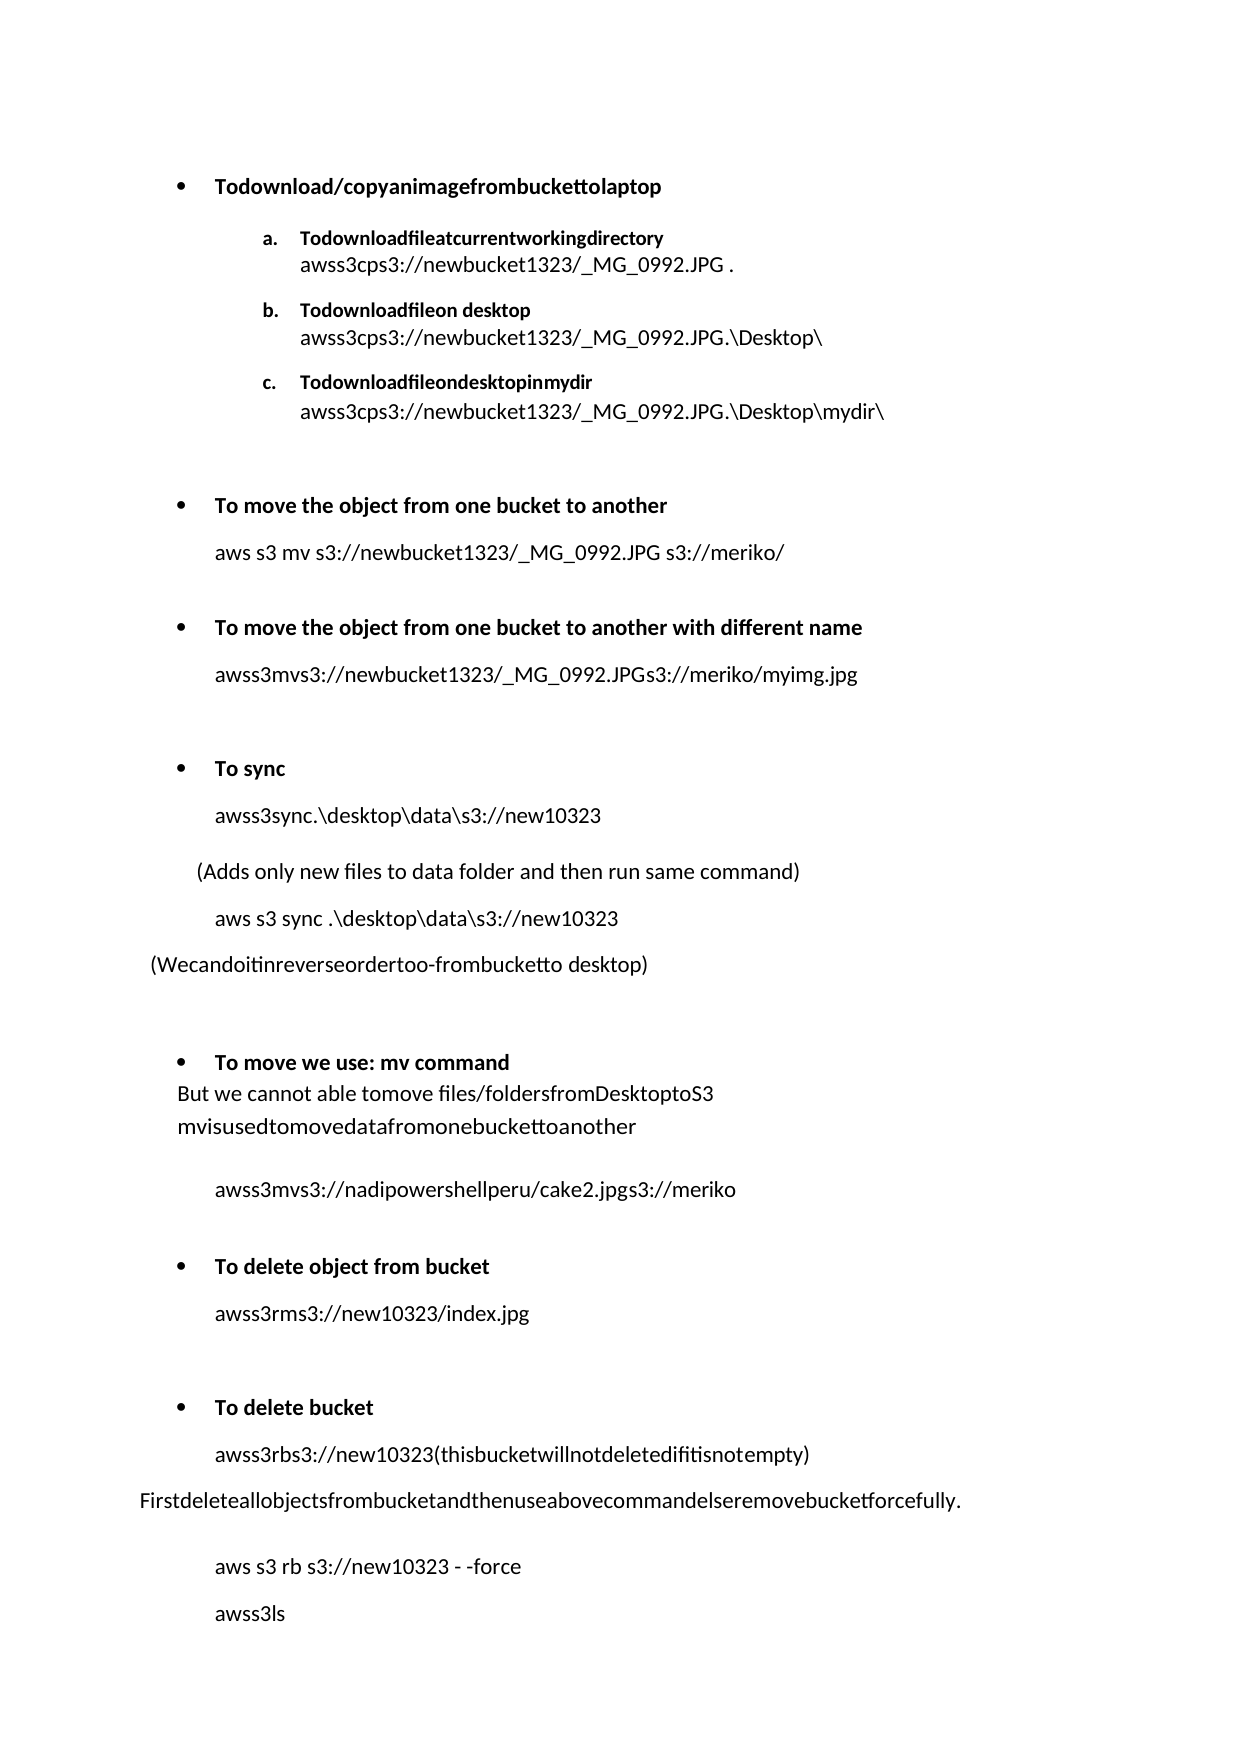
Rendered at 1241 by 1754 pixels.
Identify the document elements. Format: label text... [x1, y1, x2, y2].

text awss3sync.\desktop\data\s3://new10323 [150, 801, 1096, 829]
list Todownloadfileondesktopinmydir [262, 369, 1096, 395]
subtitle To move the object from one bucket to another [177, 491, 1096, 519]
text (Adds only new files to data folder and then run same command) [139, 857, 1096, 885]
text aws s3 sync .\desktop\data\s3://new10323 [214, 904, 757, 932]
text awss3mvs3://newbucket1323/_MG_0992.JPGs3://meriko/myimg.jpg [150, 660, 1096, 688]
text aws s3 rb s3://new10323 - -force [139, 1552, 1076, 1580]
text awss3ls [150, 1599, 1096, 1627]
subtitle To sync [177, 754, 1096, 782]
subtitle To delete object from bucket [177, 1252, 1096, 1280]
list Todownloadfileon desktop [262, 297, 1096, 323]
text awss3mvs3://nadipowershellperu/cake2.jpgs3://meriko [150, 1175, 1096, 1203]
text awss3cps3://newbucket1323/_MG_0992.JPG . [300, 250, 1096, 278]
text awss3cps3://newbucket1323/_MG_0992.JPG.\Desktop\ [300, 323, 1096, 351]
subtitle To delete bucket [177, 1393, 1096, 1421]
text (Wecandoitinreverseordertoo-frombucketto desktop) [150, 951, 1096, 978]
text awss3rbs3://new10323(thisbucketwillnotdeletedifitisnotempty) [150, 1440, 1096, 1468]
text awss3rms3://new10323/index.jpg [150, 1299, 1096, 1327]
text But we cannot able tomove files/foldersfromDesktoptoS3 mvisusedtomovedatafromonebuckettoanother [177, 1079, 757, 1140]
text Firstdeleteallobjectsfrombucketandthenuseabovecommandelseremovebucketforcefully. [139, 1487, 1076, 1515]
subtitle To move we use: mv command [177, 1048, 1096, 1076]
subtitle To move the object from one bucket to another with different name [177, 613, 1096, 641]
text aws s3 mv s3://newbucket1323/_MG_0992.JPG s3://meriko/ [150, 538, 1096, 566]
list Todownloadfileatcurrentworkingdirectory [262, 225, 1096, 250]
text awss3cps3://newbucket1323/_MG_0992.JPG.\Desktop\mydir\ [300, 397, 1096, 425]
subtitle Todownload/copyanimagefrombuckettolaptop [177, 172, 1096, 200]
